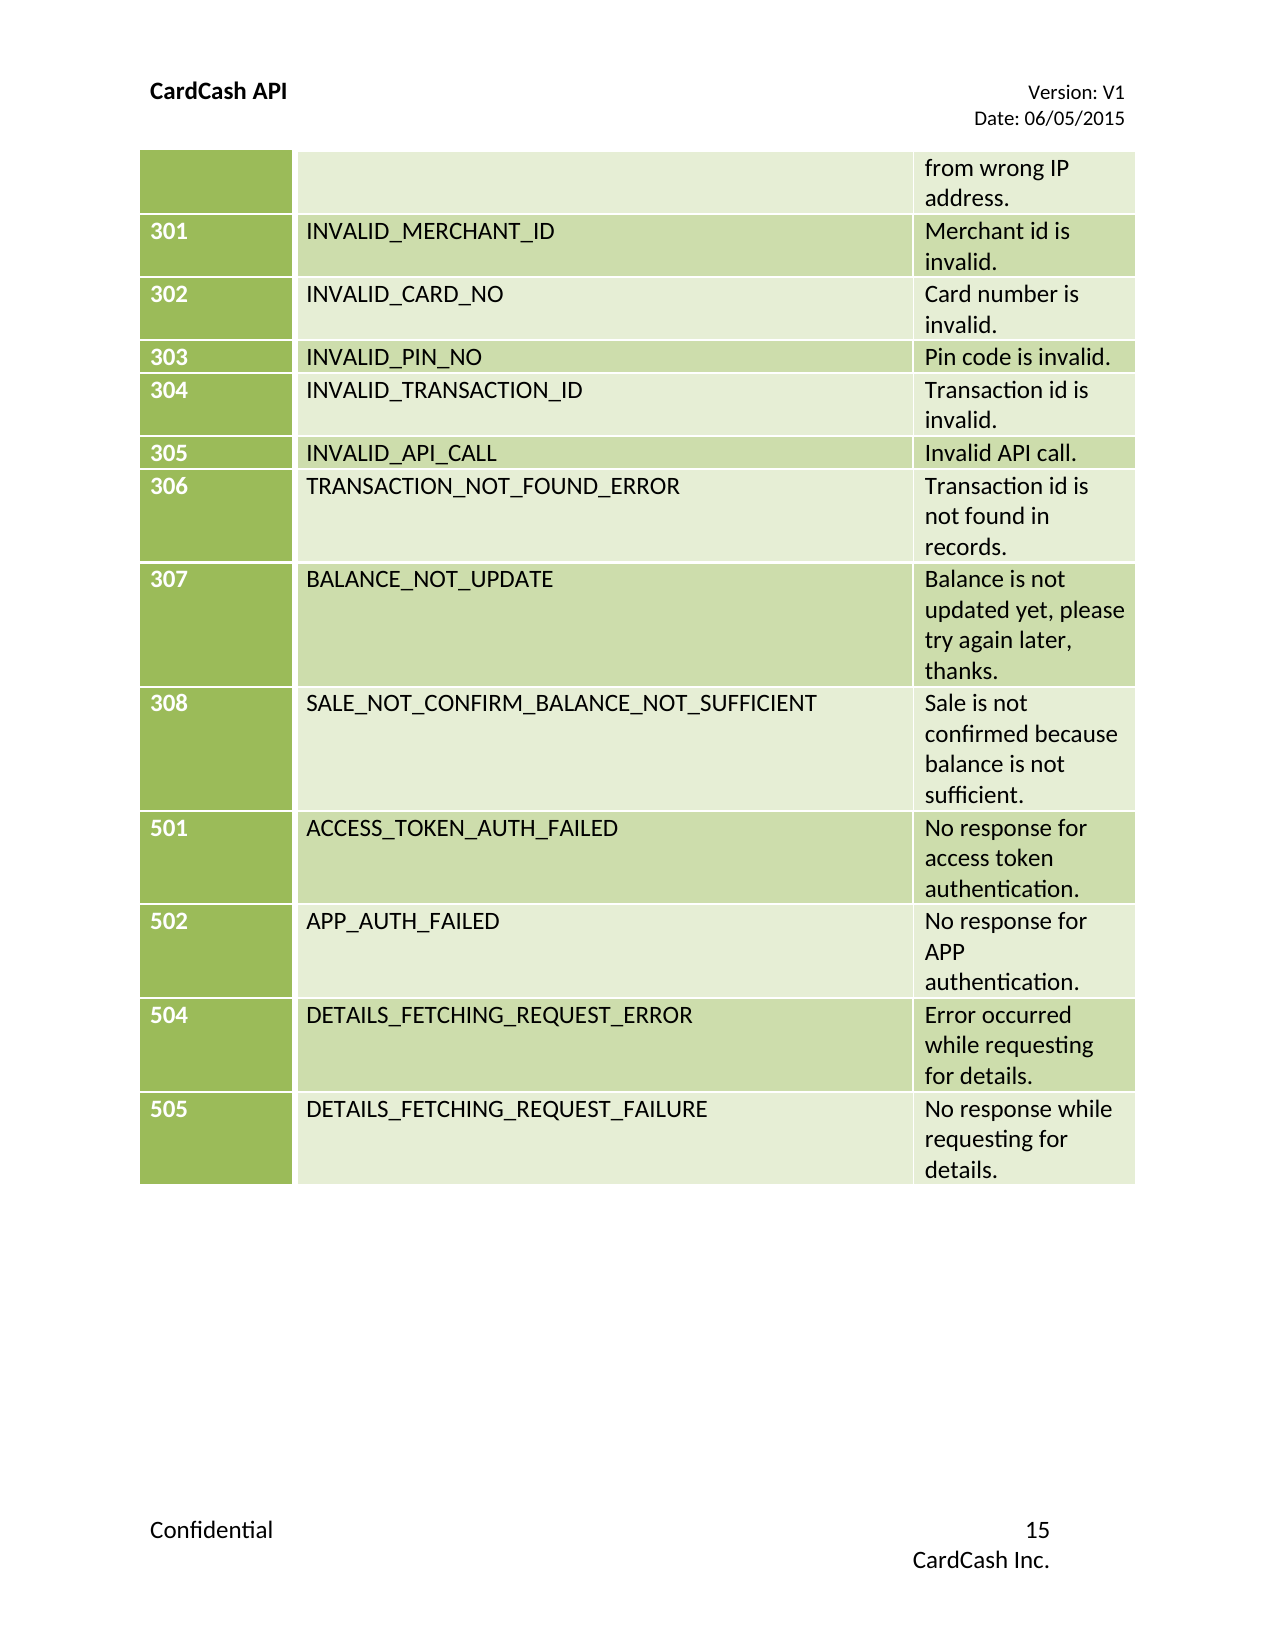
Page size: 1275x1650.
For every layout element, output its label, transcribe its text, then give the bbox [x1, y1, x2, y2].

table_cell 505 [140, 1093, 292, 1184]
table_cell ACCESS_TOKEN_AUTH_FAILED [298, 812, 912, 903]
table_cell 306 [140, 470, 292, 561]
table_cell 305 [140, 437, 292, 468]
table_cell No response while requesting for details. [914, 1093, 1135, 1184]
table_cell Balance is not updated yet, please try again later, thanks. [914, 564, 1135, 686]
table_cell BALANCE_NOT_UPDATE [298, 564, 912, 686]
table_cell Error occurred while requesting for details. [914, 999, 1135, 1091]
table_cell Invalid API call. [914, 437, 1135, 468]
table_cell INVALID_TRANSACTION_ID [298, 374, 913, 435]
table_cell 501 [140, 812, 292, 903]
table_cell Transaction id is not found in records. [914, 470, 1135, 561]
table_cell 304 [140, 374, 292, 435]
table_cell INVALID_PIN_NO [298, 341, 912, 372]
table_cell Card number is invalid. [914, 278, 1135, 339]
table_cell Merchant id is invalid. [914, 215, 1135, 276]
table_cell 307 [140, 564, 292, 686]
table_cell SALE_NOT_CONFIRM_BALANCE_NOT_SUFFICIENT [298, 688, 913, 810]
table_cell Transaction id is invalid. [914, 374, 1135, 435]
table_cell APP_AUTH_FAILED [298, 905, 913, 997]
table_cell No response for APP authentication. [914, 905, 1135, 997]
table_cell 209 [140, 150, 292, 213]
table_cell 504 [140, 999, 292, 1091]
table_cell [914, 152, 1135, 213]
table_cell 502 [140, 905, 292, 997]
table_cell 302 [140, 278, 292, 339]
table_cell 303 [140, 341, 292, 372]
table_cell 308 [140, 688, 292, 810]
table_cell INVALID_CARD_NO [298, 278, 913, 339]
table_cell DETAILS_FETCHING_REQUEST_FAILURE [298, 1093, 913, 1184]
table_cell Sale is not confirmed because balance is not sufficient. [914, 688, 1135, 810]
table_cell Pin code is invalid. [914, 341, 1135, 372]
table_cell No response for access token authentication. [914, 812, 1135, 903]
table_cell 301 [140, 215, 292, 276]
table_cell DETAILS_FETCHING_REQUEST_ERROR [298, 999, 912, 1091]
table_cell TRANSACTION_NOT_FOUND_ERROR [298, 470, 913, 561]
table_cell INVALID_MERCHANT_ID [298, 215, 912, 276]
table_cell UN_AUTHORIZED_IP [298, 152, 913, 213]
table_cell INVALID_API_CALL [298, 437, 912, 468]
